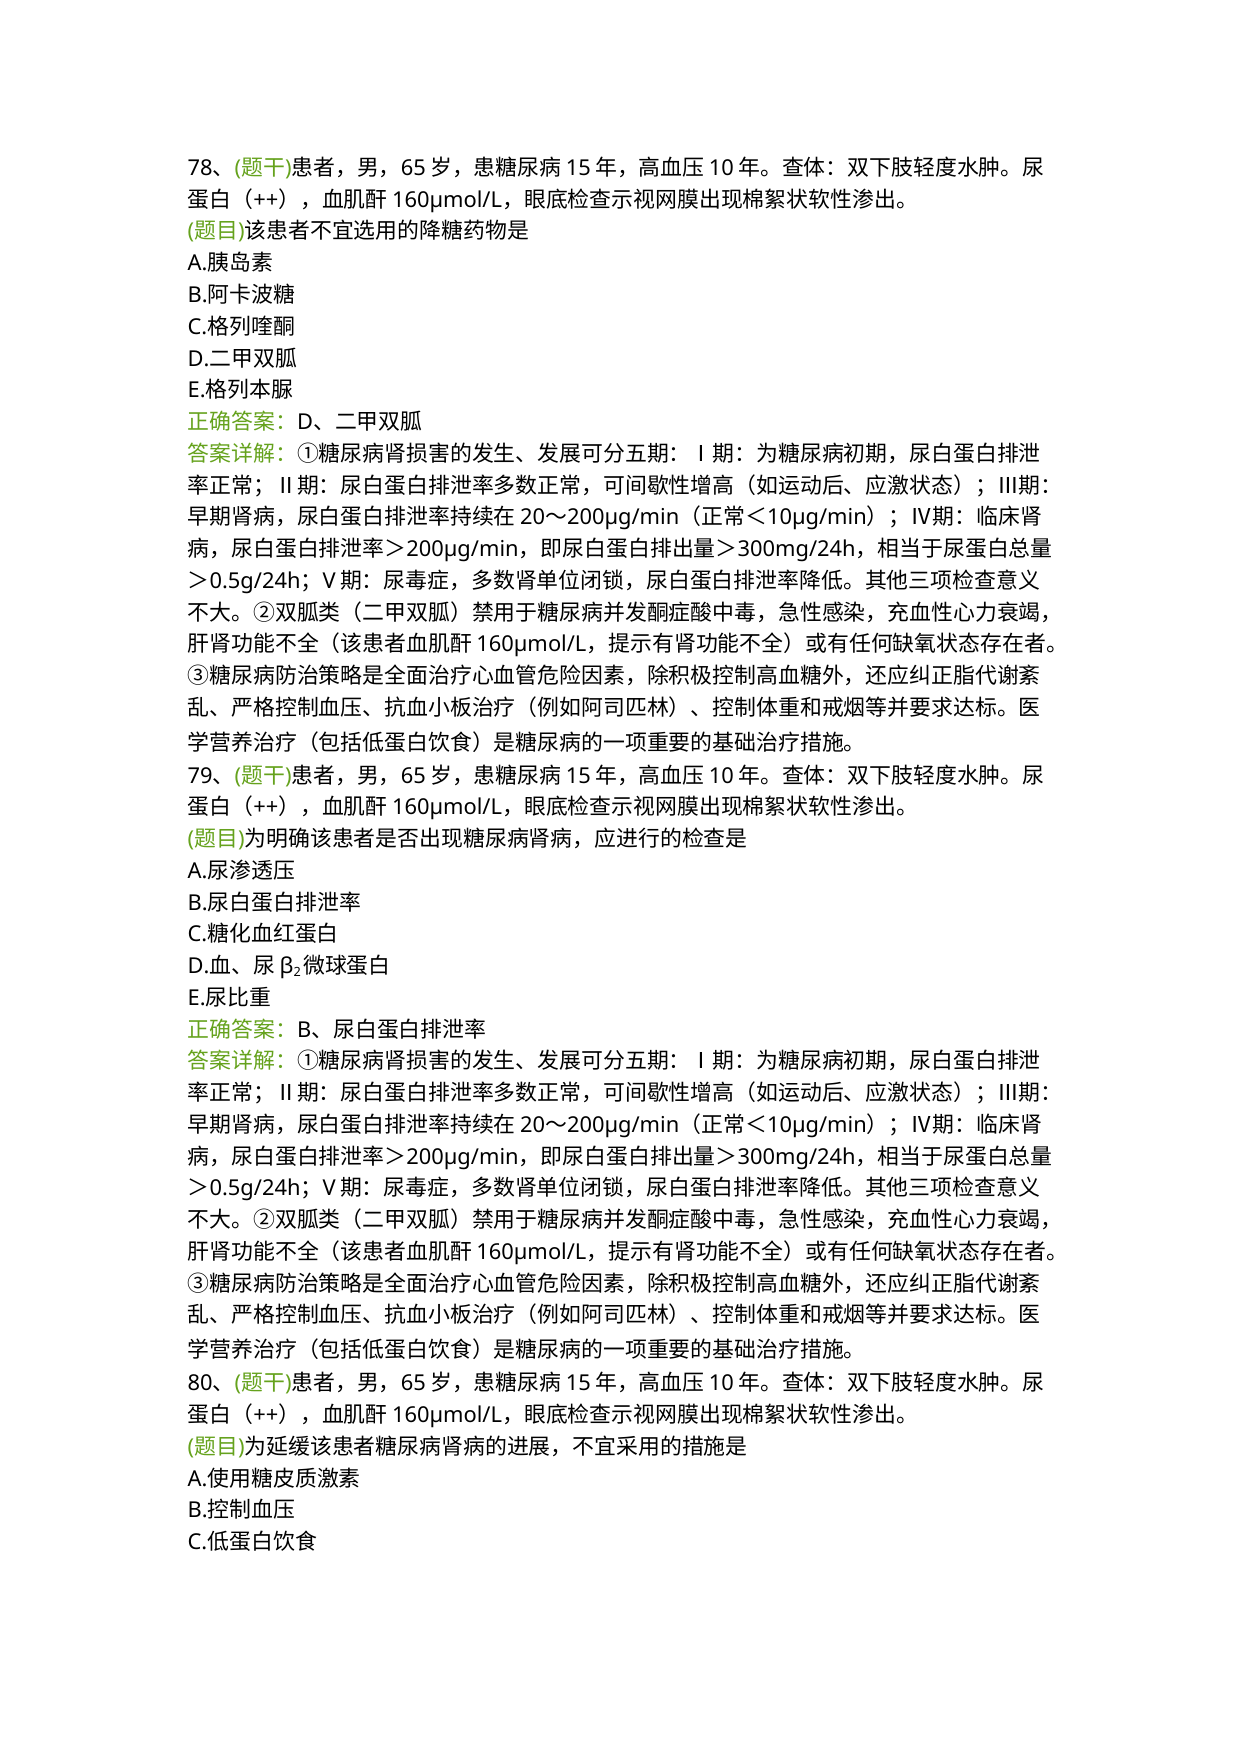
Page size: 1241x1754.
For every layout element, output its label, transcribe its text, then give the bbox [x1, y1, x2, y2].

text 80、(题干)患者，男，65岁，患糖尿病15年，高血压10年。查体：双下肢轻度水肿。尿蛋白（++），血肌酐160μmol/L，眼底检查示视网膜出现棉絮状软性渗出。 [187, 1365, 1053, 1429]
text A.尿渗透压 B.尿白蛋白排泄率 C.糖化血红蛋白 D.血、尿β2微球蛋白 E.尿比重 [187, 853, 1053, 1012]
text (题目)为明确该患者是否出现糖尿病肾病，应进行的检查是 [187, 821, 1053, 853]
text (题目)为延缓该患者糖尿病肾病的进展，不宜采用的措施是 [187, 1429, 1053, 1461]
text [187, 1461, 1053, 1556]
text (题目)该患者不宜选用的降糖药物是 [187, 213, 1053, 245]
text A.胰岛素 B.阿卡波糖 C.格列喹酮 D.二甲双胍 E.格列本脲 [187, 245, 1053, 404]
text 78、(题干)患者，男，65岁，患糖尿病15年，高血压10年。查体：双下肢轻度水肿。尿蛋白（++），血肌酐160μmol/L，眼底检查示视网膜出现棉絮状软性渗出。 [187, 150, 1053, 213]
text 79、(题干)患者，男，65岁，患糖尿病15年，高血压10年。查体：双下肢轻度水肿。尿蛋白（++），血肌酐160μmol/L，眼底检查示视网膜出现棉絮状软性渗出。 [187, 758, 1053, 821]
text 正确答案：B、尿白蛋白排泄率 答案详解：①糖尿病肾损害的发生、发展可分五期：Ⅰ期：为糖尿病初期，尿白蛋白排泄率正常；Ⅱ期：尿白蛋白排泄率多数正常，可间歇性增高（如运动后、应激状态）；Ⅲ期：早期肾病，尿白蛋白排泄率持续在20～200μg/min（正常＜10μg/min）；Ⅳ期：临床肾病，尿白蛋白排泄率＞200μg/min，即尿白蛋白排出量＞300mg/24h，相当于尿蛋白总量＞0.5g/24h；V期：尿毒症，多数肾单位闭锁，尿白蛋白排泄率降低。其他三项检查意义不大。②双胍类（二甲双胍）禁用于糖尿病并发酮症酸中毒，急性感染，充血性心力衰竭，肝肾功能不全（该患者血肌酐160μmol/L，提示有肾功能不全）或有任何缺氧状态存在者。③糖尿病防治策略是全面治疗心血管危险因素，除积极控制高血糖外，还应纠正脂代谢紊乱、严格控制血压、抗血小板治疗（例如阿司匹林）、控制体重和戒烟等并要求达标。医学营养治疗（包括低蛋白饮食）是糖尿病的一项重要的基础治疗措施。 [187, 1012, 1053, 1365]
text 正确答案：D、二甲双胍 答案详解：①糖尿病肾损害的发生、发展可分五期：Ⅰ期：为糖尿病初期，尿白蛋白排泄率正常；Ⅱ期：尿白蛋白排泄率多数正常，可间歇性增高（如运动后、应激状态）；Ⅲ期：早期肾病，尿白蛋白排泄率持续在20～200μg/min（正常＜10μg/min）；Ⅳ期：临床肾病，尿白蛋白排泄率＞200μg/min，即尿白蛋白排出量＞300mg/24h，相当于尿蛋白总量＞0.5g/24h；V期：尿毒症，多数肾单位闭锁，尿白蛋白排泄率降低。其他三项检查意义不大。②双胍类（二甲双胍）禁用于糖尿病并发酮症酸中毒，急性感染，充血性心力衰竭，肝肾功能不全（该患者血肌酐160μmol/L，提示有肾功能不全）或有任何缺氧状态存在者。③糖尿病防治策略是全面治疗心血管危险因素，除积极控制高血糖外，还应纠正脂代谢紊乱、严格控制血压、抗血小板治疗（例如阿司匹林）、控制体重和戒烟等并要求达标。医学营养治疗（包括低蛋白饮食）是糖尿病的一项重要的基础治疗措施。 [187, 404, 1053, 758]
